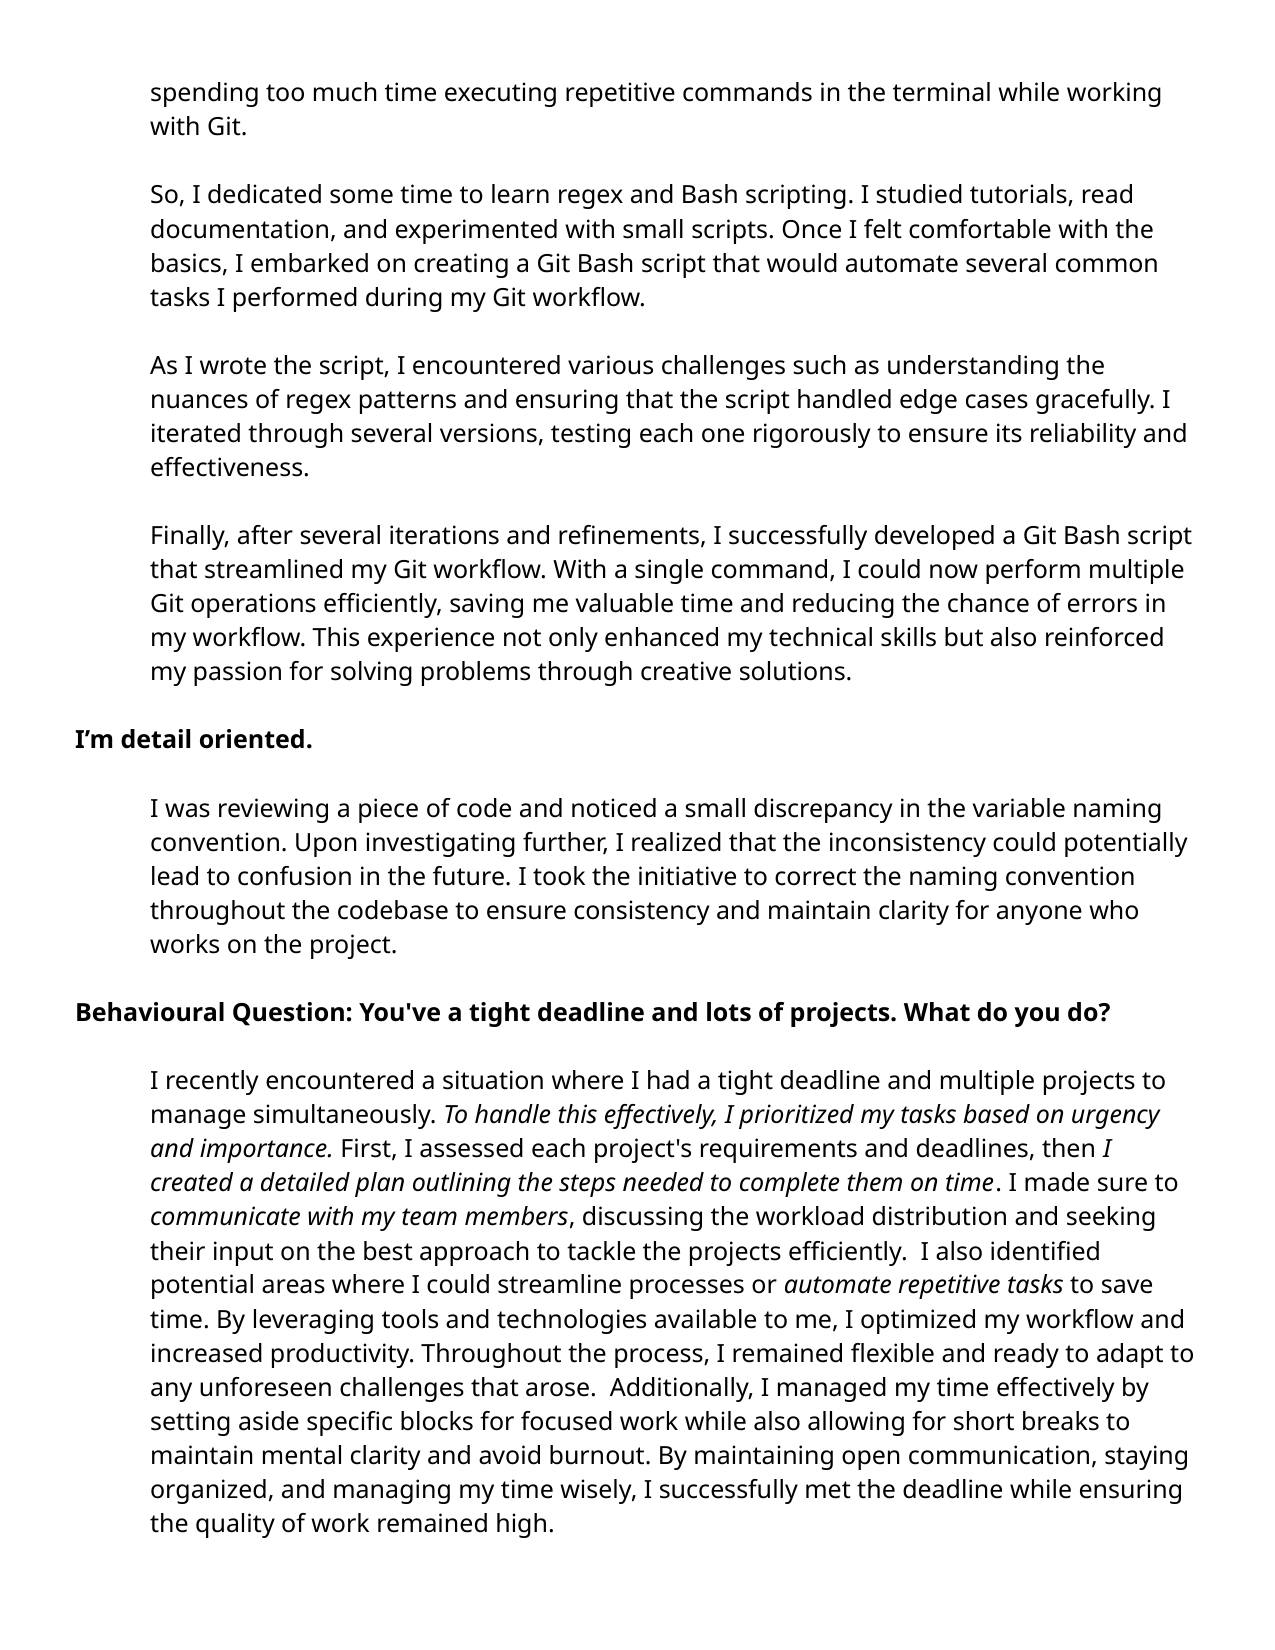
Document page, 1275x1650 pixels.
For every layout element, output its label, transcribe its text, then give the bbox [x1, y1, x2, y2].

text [150, 75, 1200, 143]
text Finally, after several iterations and refinements, I successfully developed a Git Bash script that streamlined my Git workflow. With a single command, I could now perform multiple Git operations efficiently, saving me valuable time and reducing the chance of errors in my workflow. This experience not only enhanced my technical skills but also reinforced my passion for solving problems through creative solutions. [150, 518, 1200, 688]
text As I wrote the script, I encountered various challenges such as understanding the nuances of regex patterns and ensuring that the script handled edge cases gracefully. I iterated through several versions, testing each one rigorously to ensure its reliability and effectiveness. [150, 347, 1200, 484]
text I recently encountered a situation where I had a tight deadline and multiple projects to manage simultaneously. To handle this effectively, I prioritized my tasks based on urgency and importance. First, I assessed each project's requirements and deadlines, then I created a detailed plan outlining the steps needed to complete them on time. I made sure to communicate with my team members, discussing the workload distribution and seeking their input on the best approach to tackle the projects efficiently. I also identified potential areas where I could streamline processes or automate repetitive tasks to save time. By leveraging tools and technologies available to me, I optimized my workflow and increased productivity. Throughout the process, I remained flexible and ready to adapt to any unforeseen challenges that arose. Additionally, I managed my time effectively by setting aside specific blocks for focused work while also allowing for short breaks to maintain mental clarity and avoid burnout. By maintaining open communication, staying organized, and managing my time wisely, I successfully met the deadline while ensuring the quality of work remained high. [150, 1063, 1200, 1540]
text I was reviewing a piece of code and noticed a small discrepancy in the variable naming convention. Upon investigating further, I realized that the inconsistency could potentially lead to confusion in the future. I took the initiative to correct the naming convention throughout the codebase to ensure consistency and maintain clarity for anyone who works on the project. [150, 790, 1200, 961]
text I’m detail oriented. [75, 722, 1200, 756]
text Behavioural Question: You've a tight deadline and lots of projects. What do you do? [75, 995, 1200, 1029]
text So, I dedicated some time to learn regex and Bash scripting. I studied tutorials, read documentation, and experimented with small scripts. Once I felt comfortable with the basics, I embarked on creating a Git Bash script that would automate several common tasks I performed during my Git workflow. [150, 177, 1200, 313]
